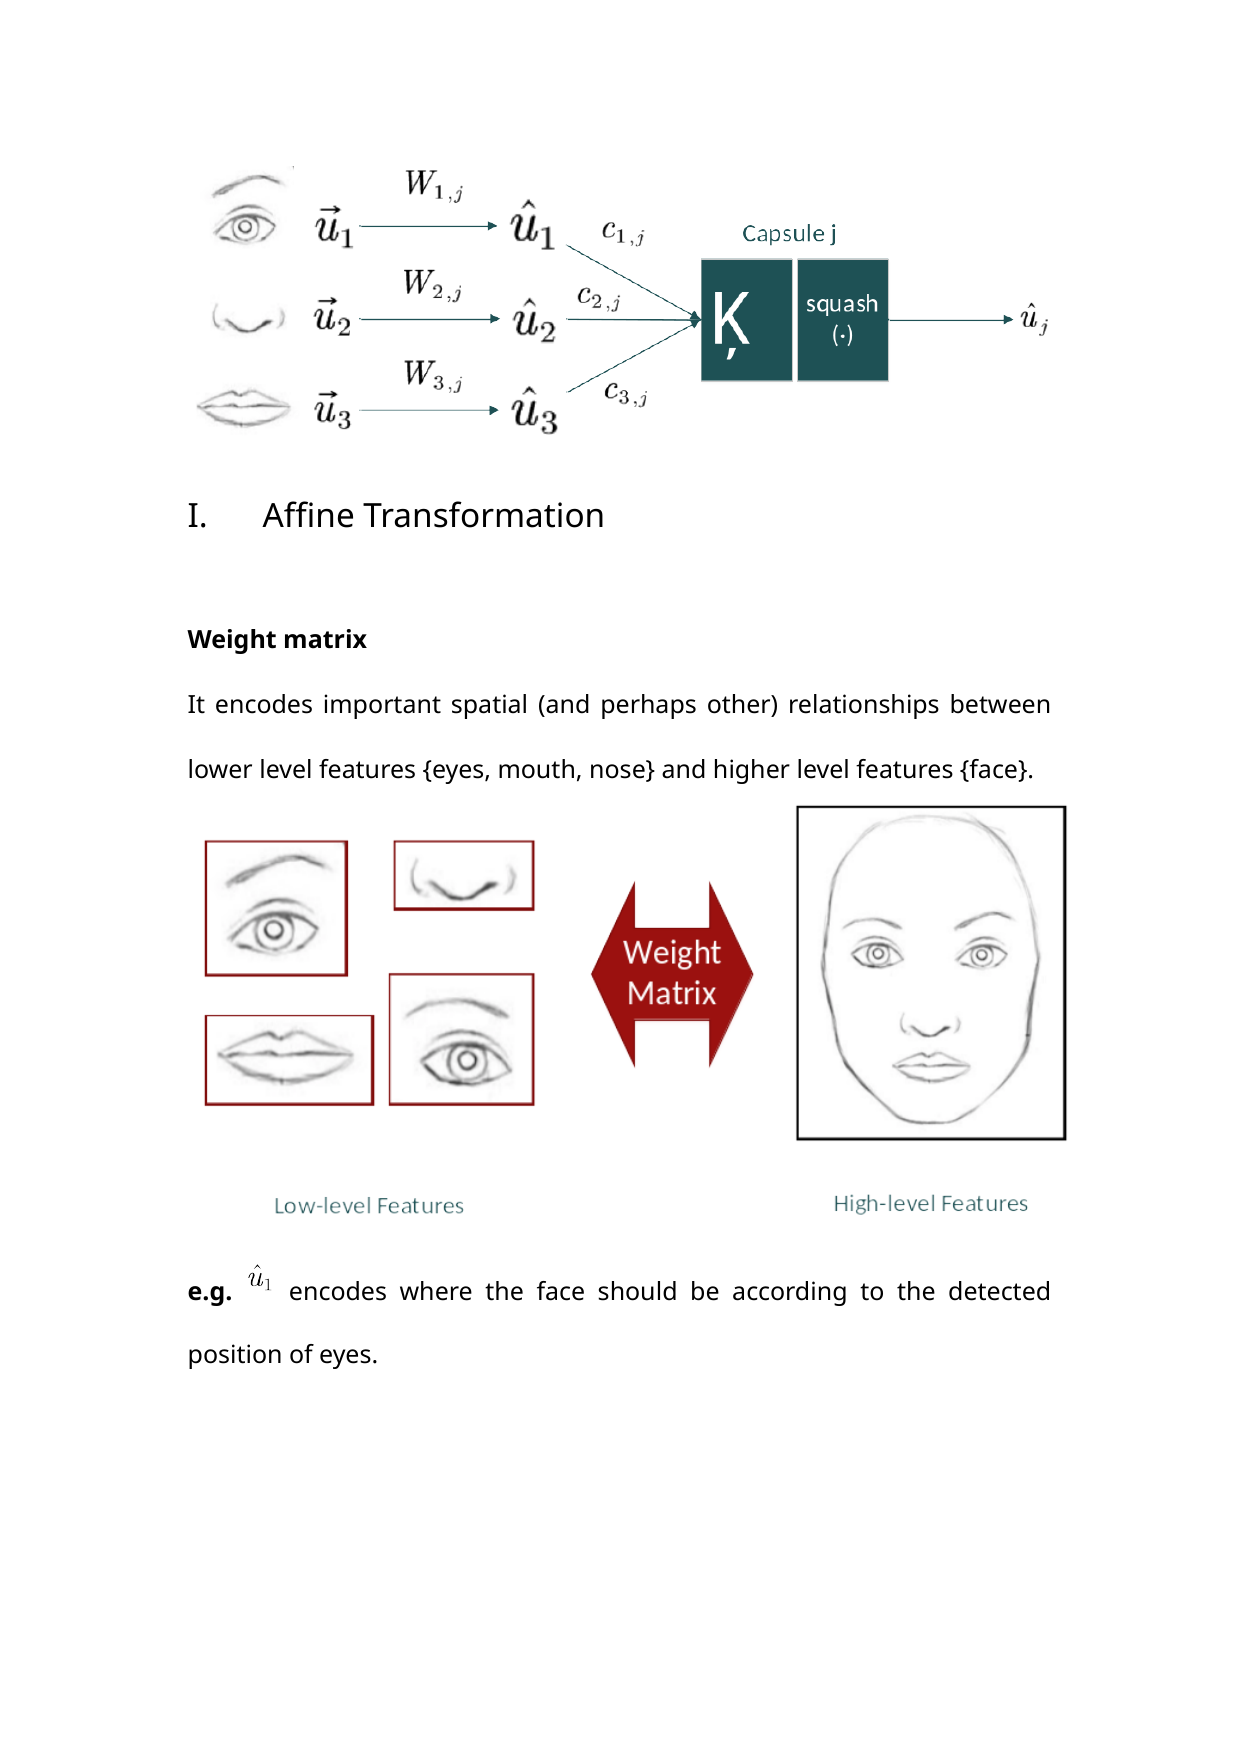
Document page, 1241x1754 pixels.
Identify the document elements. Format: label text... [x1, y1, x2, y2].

text e.g. encodes where the face should be according to the detected position of eyes. [187, 1257, 1053, 1387]
text It encodes important spatial (and perhaps other) relationships between lower level features {eyes, mouth, nose} and higher level features {face}. [187, 672, 1053, 802]
subtitle Affine Transformation [187, 482, 1053, 547]
text Weight matrix [187, 607, 1053, 672]
